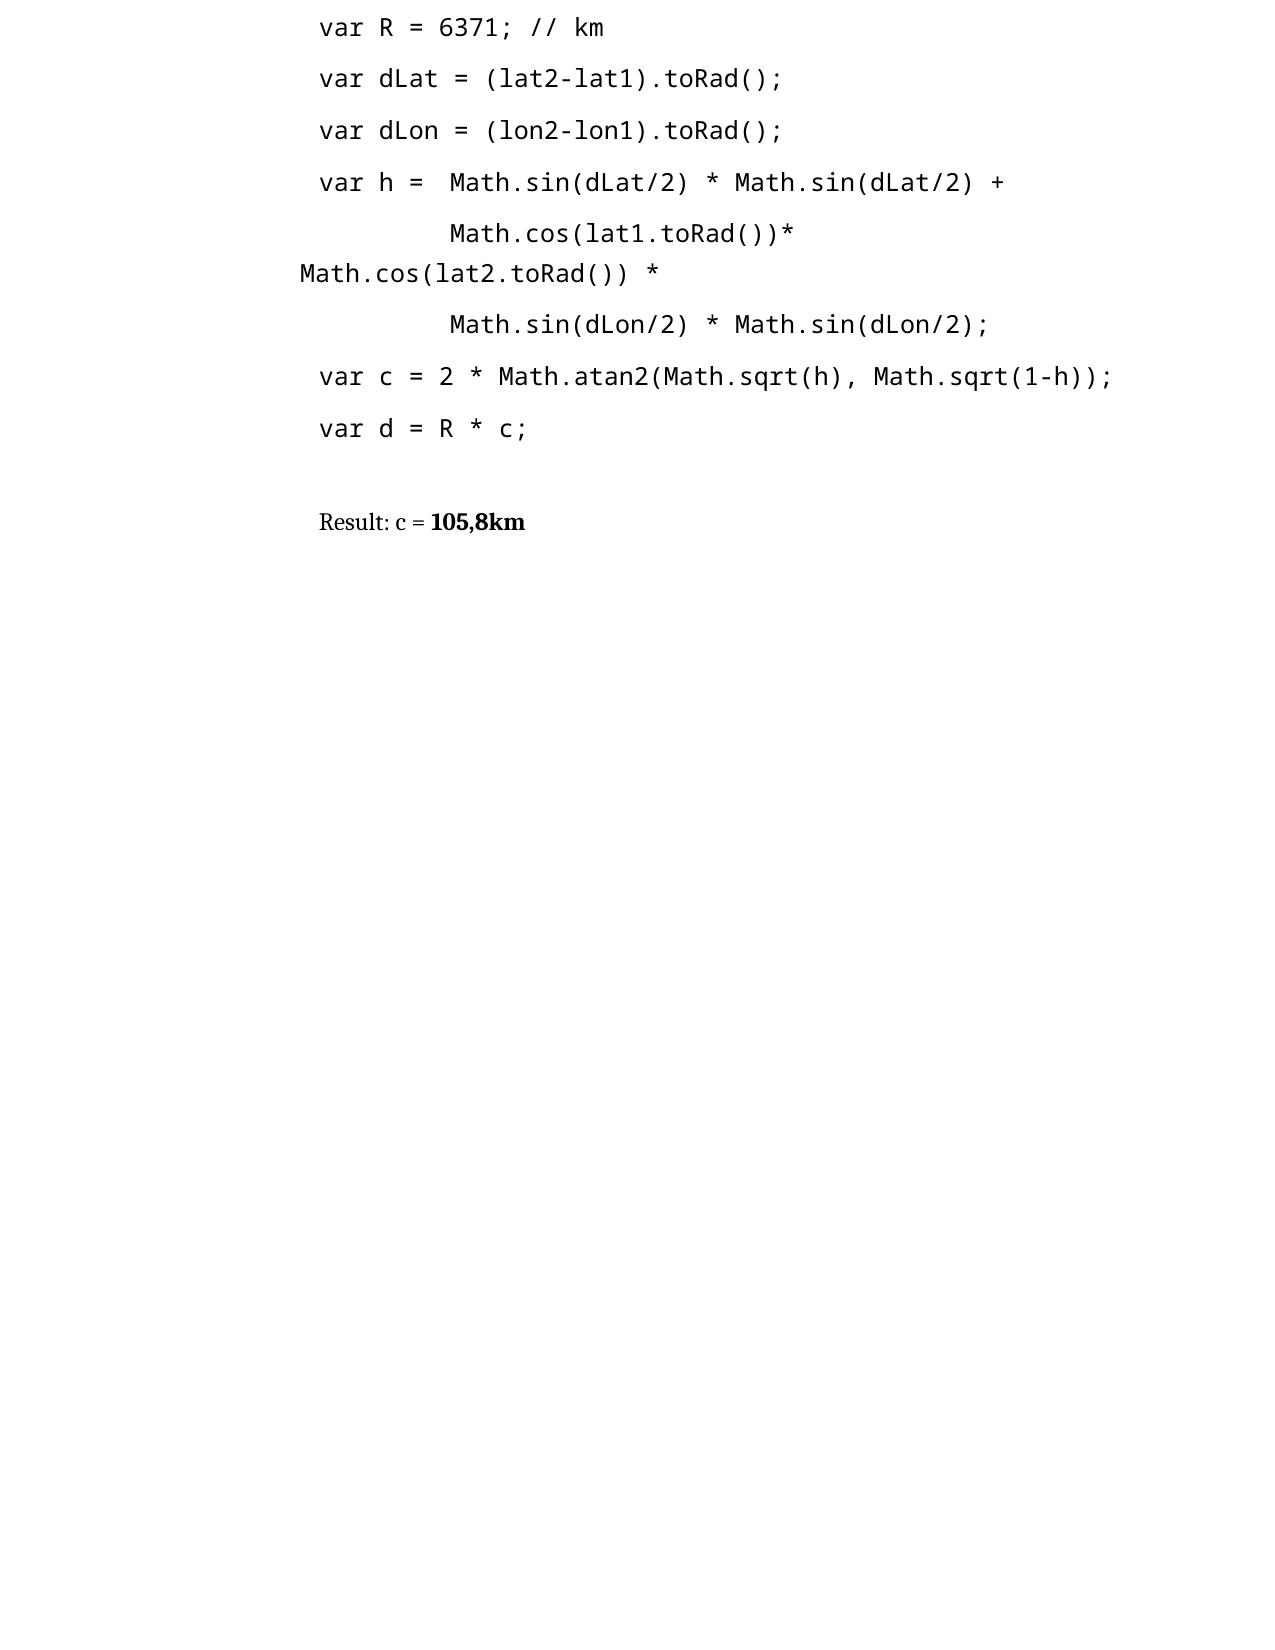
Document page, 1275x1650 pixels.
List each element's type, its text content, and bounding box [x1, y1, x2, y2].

text var dLat = (lat2-lat1).toRad(); [319, 61, 1125, 95]
text var h = Math.sin(dLat/2) * Math.sin(dLat/2) + [319, 164, 1125, 198]
text var d = R * c; [319, 410, 1125, 444]
text var c = 2 * Math.atan2(Math.sqrt(h), Math.sqrt(1-h)); [319, 358, 1125, 393]
text var dLon = (lon2-lon1).toRad(); [319, 113, 1125, 147]
text Math.sin(dLon/2) * Math.sin(dLon/2); [319, 307, 1125, 341]
text Result: c = 105,8km [319, 507, 1125, 536]
text Math.cos(lat1.toRad())* Math.cos(lat2.toRad()) * [300, 216, 1125, 289]
text var R = 6371; // km [319, 9, 1125, 43]
